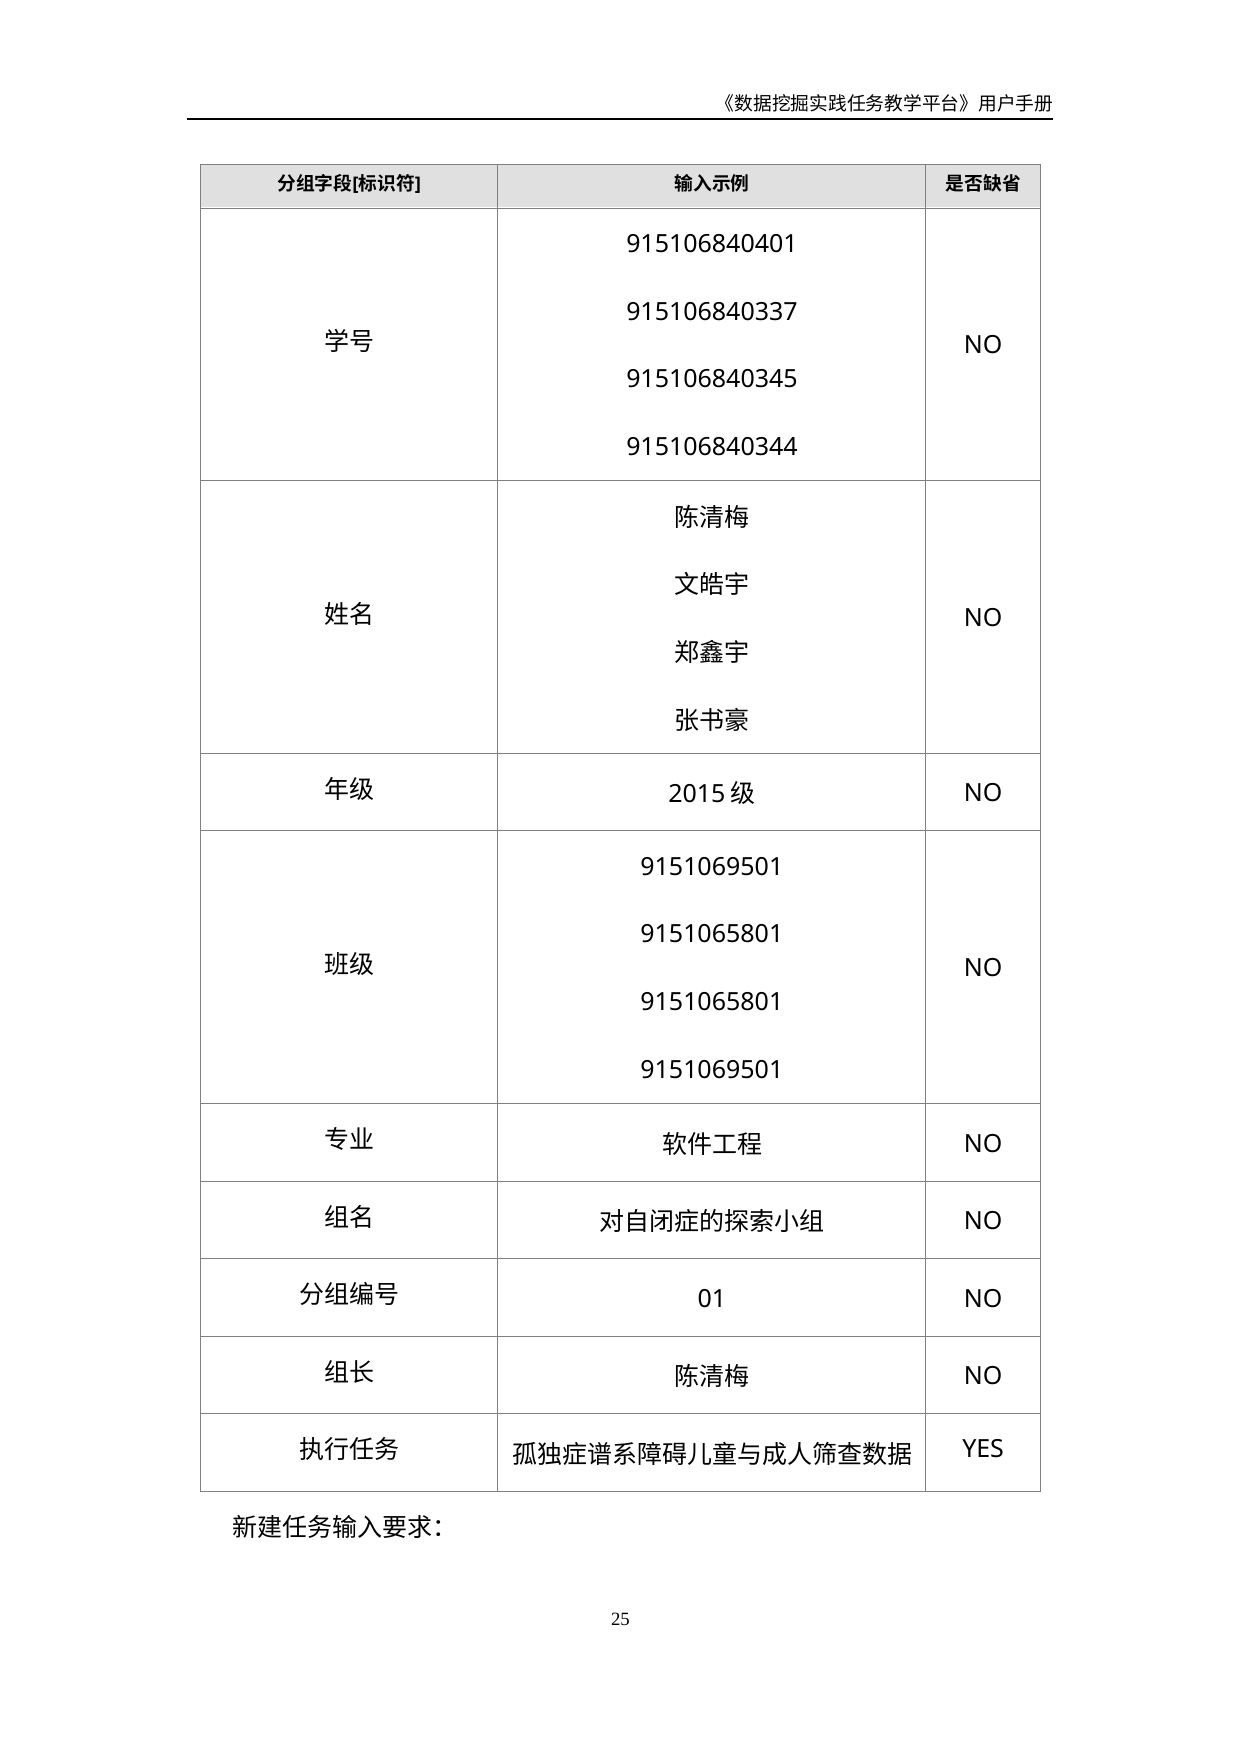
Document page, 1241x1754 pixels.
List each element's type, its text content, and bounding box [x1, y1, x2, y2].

table_cell 01 [498, 1259, 925, 1336]
table_cell 分组编号 [201, 1259, 497, 1336]
table_cell 孤独症谱系障碍儿童与成人筛查数据 [498, 1414, 925, 1491]
table_header 分组字段[标识符] [201, 165, 497, 207]
table_cell 对自闭症的探索小组 [498, 1182, 925, 1258]
table_cell 姓名 [201, 481, 497, 753]
table_cell NO [926, 1337, 1040, 1413]
table_cell NO [926, 1104, 1040, 1181]
table_cell NO [926, 209, 1040, 480]
table_cell 组长 [201, 1337, 497, 1413]
table_header 输入示例 [498, 165, 925, 207]
table_cell 年级 [201, 754, 497, 830]
table_cell NO [926, 1182, 1040, 1258]
table_header 是否缺省 [926, 165, 1040, 207]
table_cell 执行任务 [201, 1414, 497, 1491]
table_cell 班级 [201, 831, 497, 1103]
table_cell NO [926, 831, 1040, 1103]
table_cell NO [926, 1259, 1040, 1336]
table_cell 9151069501 9151065801 9151065801 9151069501 [498, 831, 925, 1103]
table_cell NO [926, 754, 1040, 830]
table_cell 学号 [201, 209, 497, 480]
table_cell 2015级 [498, 754, 925, 830]
table_cell YES [926, 1414, 1040, 1491]
table_cell 915106840401 915106840337 915106840345 915106840344 [498, 209, 925, 480]
table_cell NO [926, 481, 1040, 753]
table_cell 陈清梅 [498, 1337, 925, 1413]
text 新建任务输入要求： [187, 1492, 1053, 1559]
table_cell 软件工程 [498, 1104, 925, 1181]
table_cell 组名 [201, 1182, 497, 1258]
table_cell 专业 [201, 1104, 497, 1181]
table_cell 陈清梅 文皓宇 郑鑫宇 张书豪 [498, 481, 925, 753]
